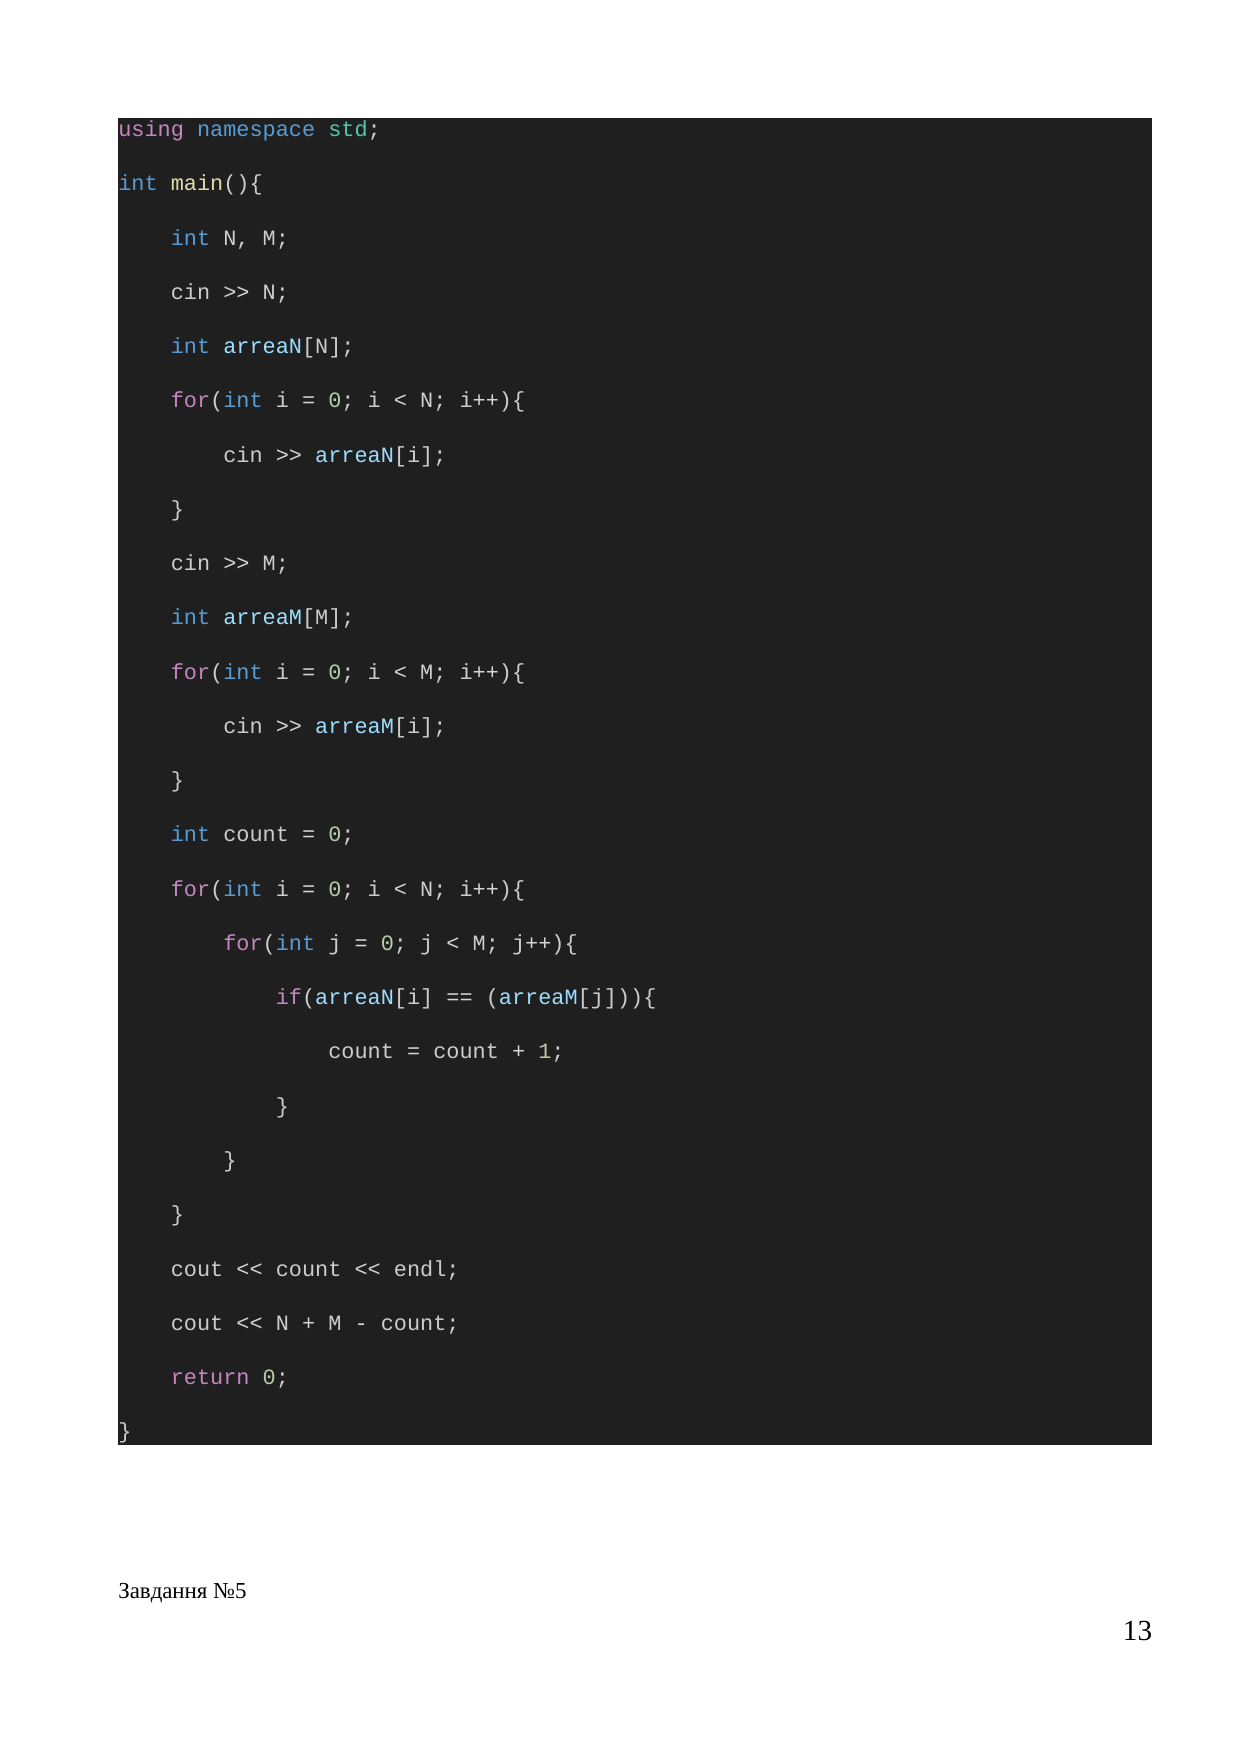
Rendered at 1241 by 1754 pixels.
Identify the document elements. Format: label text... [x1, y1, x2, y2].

text for(int i = 0; i < M; i++){ [118, 661, 1152, 686]
text cin >> arreaM[i]; [118, 715, 1152, 740]
text int main(){ [118, 172, 1152, 197]
text } [118, 769, 1152, 794]
text cin >> N; [118, 281, 1152, 306]
text cout << count << endl; [118, 1258, 1152, 1283]
text } [118, 1095, 1152, 1120]
text cin >> arreaN[i]; [118, 444, 1152, 468]
text if(arreaN[i] == (arreaM[j])){ [118, 986, 1152, 1011]
text cout << N + M - count; [118, 1312, 1152, 1337]
text int arreaN[N]; [118, 335, 1152, 360]
text cin >> M; [118, 552, 1152, 577]
text int N, M; [118, 227, 1152, 251]
text } [118, 1149, 1152, 1174]
text } [118, 1203, 1152, 1228]
text using namespace std; [118, 118, 1152, 143]
text for(int i = 0; i < N; i++){ [118, 878, 1152, 903]
text } [118, 1421, 1152, 1445]
text } [118, 498, 1152, 523]
text for(int j = 0; j < M; j++){ [118, 932, 1152, 957]
text Завдання №5 [118, 1577, 1152, 1603]
text count = count + 1; [118, 1041, 1152, 1066]
text int count = 0; [118, 824, 1152, 848]
text return 0; [118, 1366, 1152, 1391]
text int arreaM[M]; [118, 607, 1152, 631]
text for(int i = 0; i < N; i++){ [118, 389, 1152, 414]
